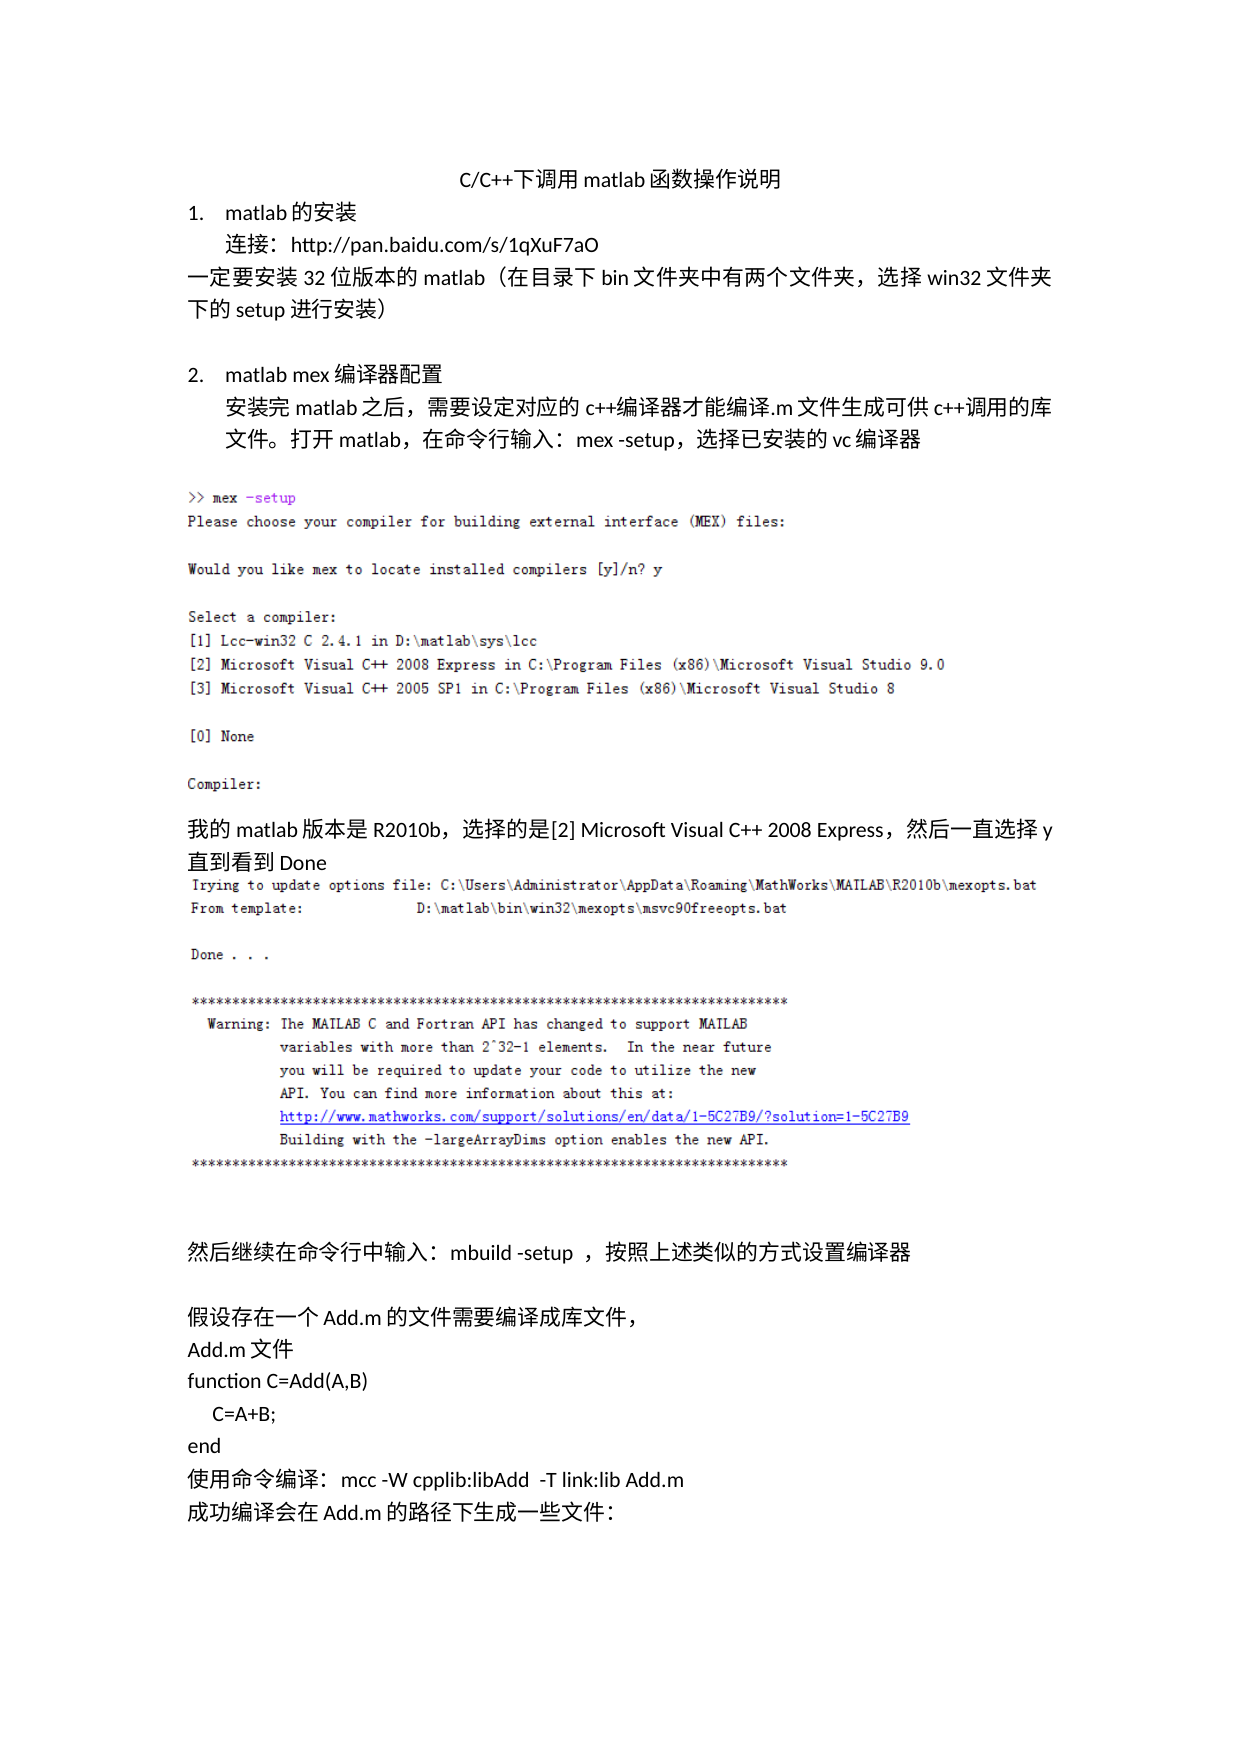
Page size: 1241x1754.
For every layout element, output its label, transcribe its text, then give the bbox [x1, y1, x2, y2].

text 假设存在一个Add.m的文件需要编译成库文件， [187, 1299, 1053, 1332]
text 安装完matlab之后，需要设定对应的c++编译器才能编译.m文件生成可供c++调用的库文件。打开matlab，在命令行输入：mex -setup，选择已安装的vc编译器 [225, 389, 1053, 454]
text function C=Add(A,B) [187, 1364, 1053, 1397]
text 连接：http://pan.baidu.com/s/1qXuF7aO [225, 227, 1053, 259]
text 成功编译会在Add.m的路径下生成一些文件： [187, 1494, 1053, 1527]
text C/C++下调用matlab函数操作说明 [187, 162, 1053, 194]
text end [187, 1429, 1053, 1462]
picture [187, 487, 1053, 795]
text 我的matlab版本是R2010b，选择的是[2] Microsoft Visual C++ 2008 Express，然后一直选择y直到看到Done [187, 812, 1053, 877]
text 然后继续在命令行中输入：mbuild -setup ，按照上述类似的方式设置编译器 [187, 1234, 1053, 1267]
text Add.m文件 [187, 1332, 1053, 1364]
list matlab mex编译器配置 [187, 357, 1053, 389]
list matlab的安装 [187, 194, 1053, 227]
picture [187, 877, 1053, 1178]
text 一定要安装32位版本的matlab（在目录下bin文件夹中有两个文件夹，选择win32文件夹下的setup进行安装） [187, 259, 1053, 324]
text 使用命令编译：mcc -W cpplib:libAdd -T link:lib Add.m [187, 1462, 1053, 1494]
text C=A+B; [187, 1397, 1053, 1429]
